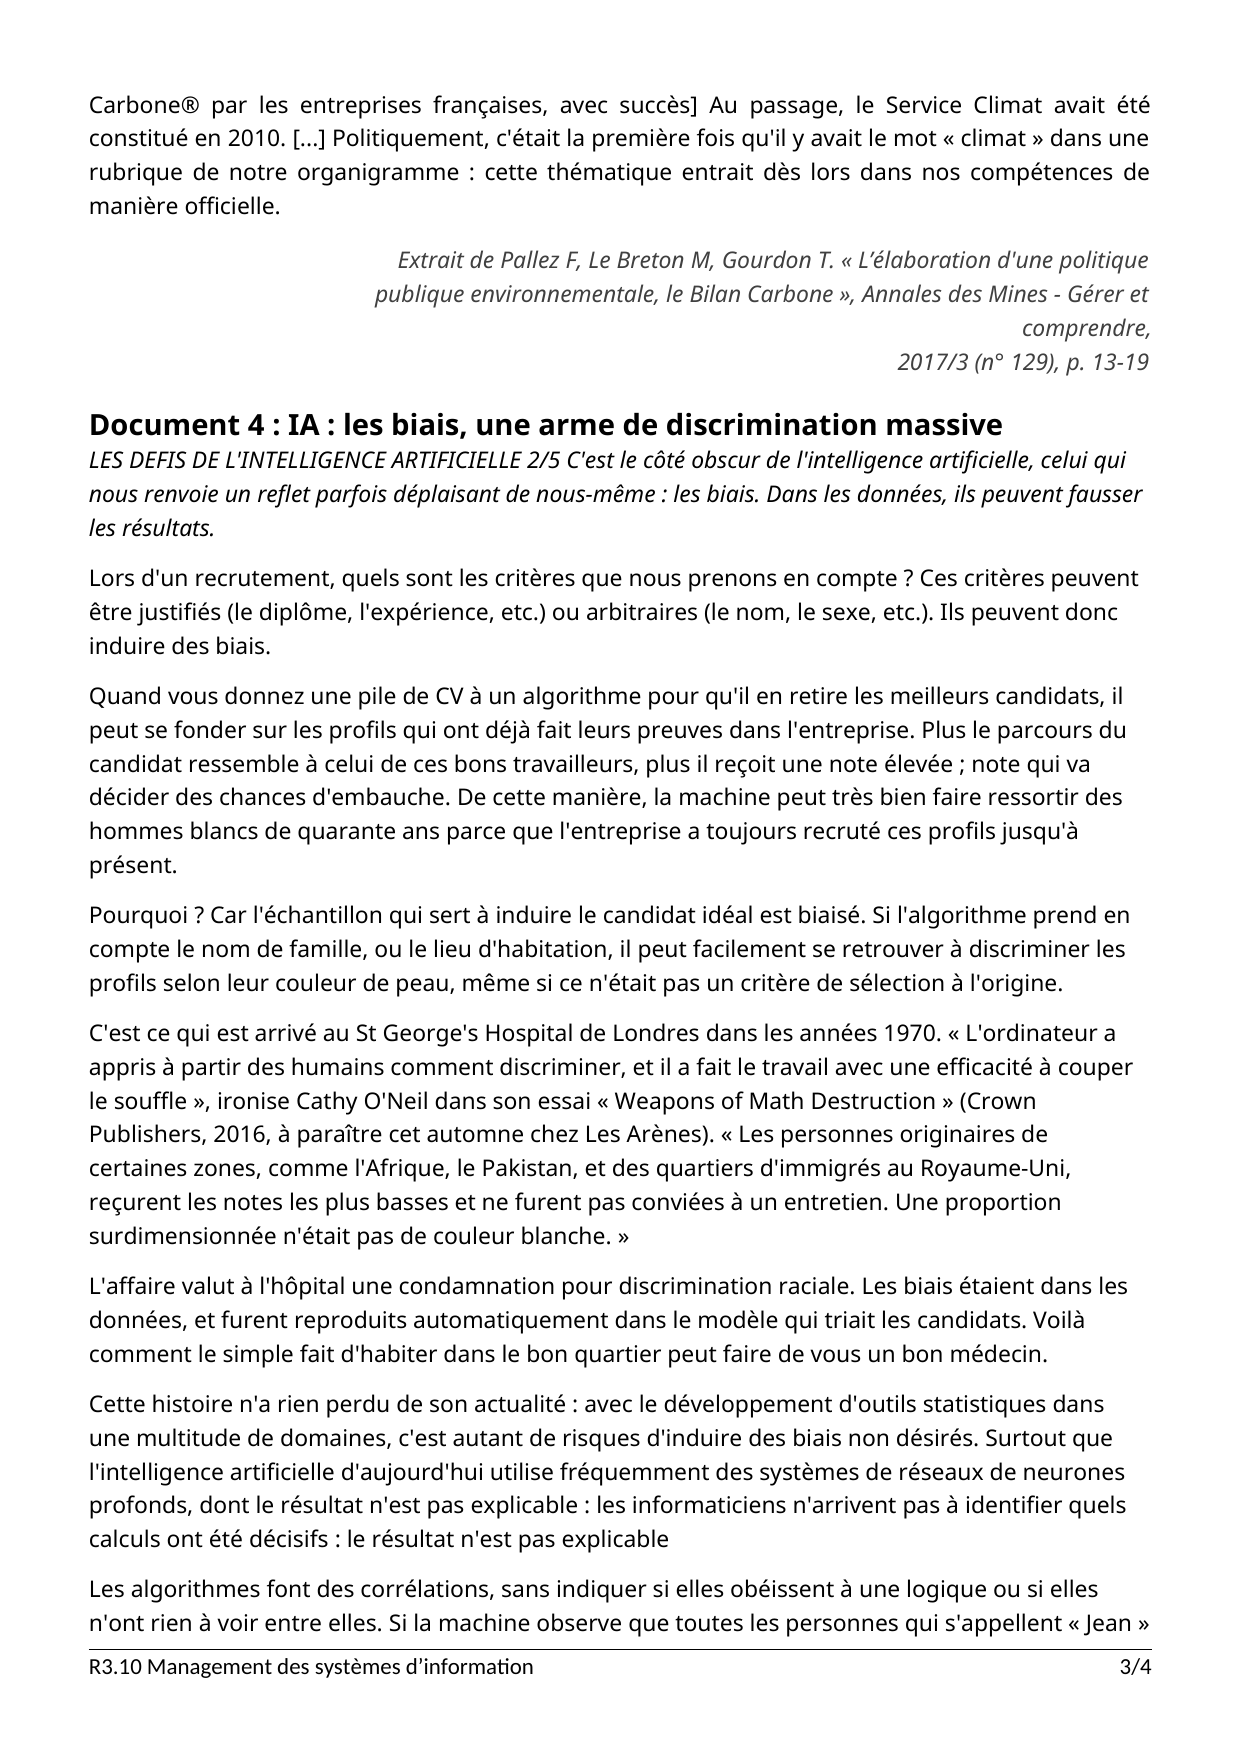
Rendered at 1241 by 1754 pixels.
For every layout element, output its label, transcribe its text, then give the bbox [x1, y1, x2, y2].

text Pourquoi ? Car l'échantillon qui sert à induire le candidat idéal est biaisé. Si l'algorithme prend en compte le nom de famille, ou le lieu d'habitation, il peut facilement se retrouver à discriminer les profils selon leur couleur de peau, même si ce n'était pas un critère de sélection à l'origine. [89, 899, 1152, 998]
text LES DEFIS DE L'INTELLIGENCE ARTIFICIELLE 2/5 C'est le côté obscur de l'intelligence artificielle, celui qui nous renvoie un reflet parfois déplaisant de nous-même : les biais. Dans les données, ils peuvent fausser les résultats. [89, 444, 1152, 543]
text L'affaire valut à l'hôpital une condamnation pour discrimination raciale. Les biais étaient dans les données, et furent reproduits automatiquement dans le modèle qui triait les candidats. Voilà comment le simple fait d'habiter dans le bon quartier peut faire de vous un bon médecin. [89, 1270, 1152, 1369]
text Document 4 : IA : les biais, une arme de discrimination massive [89, 404, 1152, 444]
text C'est ce qui est arrivé au St George's Hospital de Londres dans les années 1970. « L'ordinateur a appris à partir des humains comment discriminer, et il a fait le travail avec une efficacité à couper le souffle », ironise Cathy O'Neil dans son essai « Weapons of Math Destruction » (Crown Publishers, 2016, à paraître cet automne chez Les Arènes). « Les personnes originaires de certaines zones, comme l'Afrique, le Pakistan, et des quartiers d'immigrés au Royaume-Uni, reçurent les notes les plus basses et ne furent pas conviées à un entretien. Une proportion surdimensionnée n'était pas de couleur blanche. » [89, 1017, 1152, 1251]
text 2017/3 (n° 129), p. 13-19 [369, 346, 1152, 377]
text Quand vous donnez une pile de CV à un algorithme pour qu'il en retire les meilleurs candidats, il peut se fonder sur les profils qui ont déjà fait leurs preuves dans l'entreprise. Plus le parcours du candidat ressemble à celui de ces bons travailleurs, plus il reçoit une note élevée ; note qui va décider des chances d'embauche. De cette manière, la machine peut très bien faire ressortir des hommes blancs de quarante ans parce que l'entreprise a toujours recruté ces profils jusqu'à présent. [89, 680, 1152, 880]
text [89, 1573, 1152, 1638]
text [89, 89, 1152, 221]
text Lors d'un recrutement, quels sont les critères que nous prenons en compte ? Ces critères peuvent être justifiés (le diplôme, l'expérience, etc.) ou arbitraires (le nom, le sexe, etc.). Ils peuvent donc induire des biais. [89, 562, 1152, 661]
text Extrait de Pallez F, Le Breton M, Gourdon T. « L’élaboration d'une politique publique environnementale, le Bilan Carbone », Annales des Mines - Gérer et comprendre, [369, 244, 1152, 343]
text Cette histoire n'a rien perdu de son actualité : avec le développement d'outils statistiques dans une multitude de domaines, c'est autant de risques d'induire des biais non désirés. Surtout que l'intelligence artificielle d'aujourd'hui utilise fréquemment des systèmes de réseaux de neurones profonds, dont le résultat n'est pas explicable : les informaticiens n'arrivent pas à identifier quels calculs ont été décisifs : le résultat n'est pas explicable [89, 1388, 1152, 1554]
